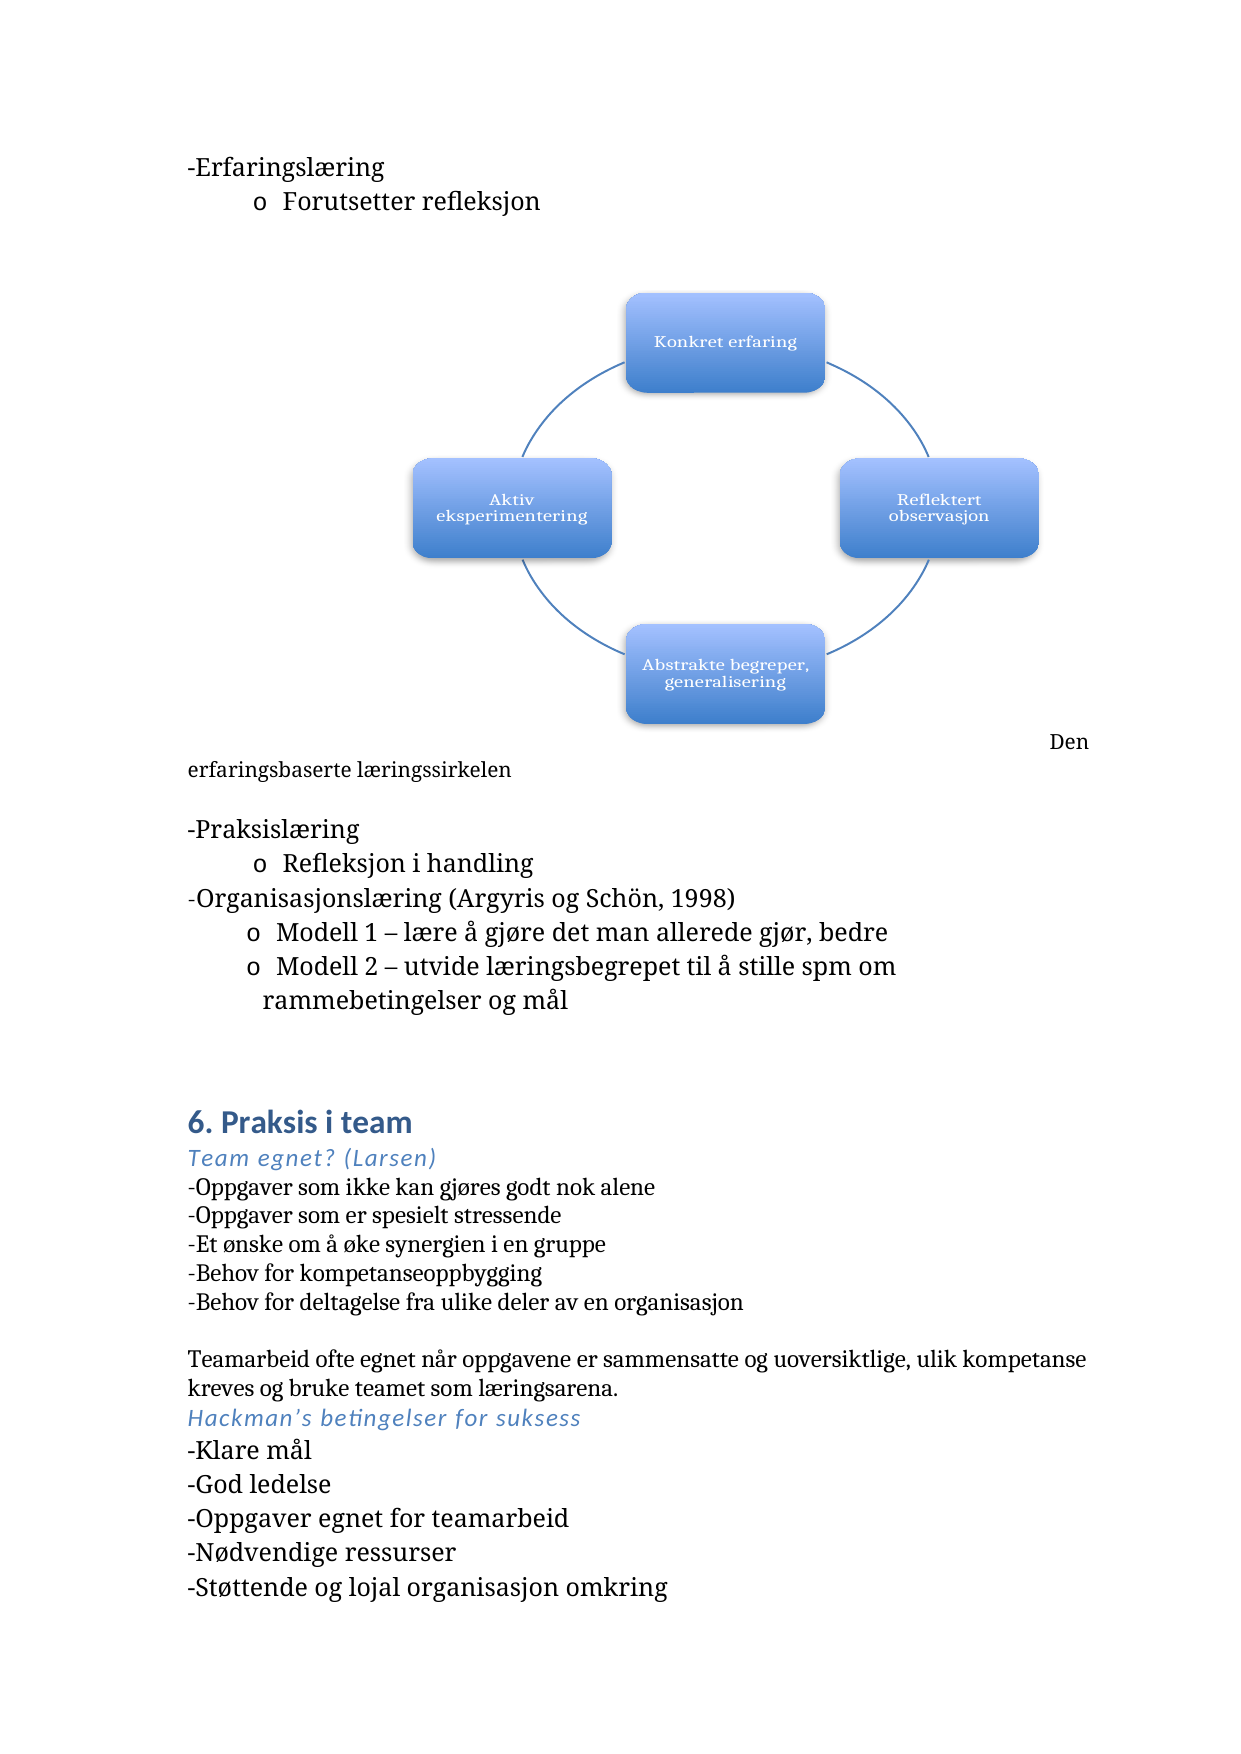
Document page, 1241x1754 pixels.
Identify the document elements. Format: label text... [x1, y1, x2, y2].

text -Støttende og lojal organisasjon omkring [187, 1569, 1108, 1603]
text -Oppgaver som ikke kan gjøres godt nok alene [187, 1172, 1108, 1201]
text -Et ønske om å øke synergien i en gruppe [187, 1230, 1108, 1259]
text o Refleksjon i handling [187, 846, 1108, 880]
subtitle Team egnet? (Larsen) [187, 1142, 1108, 1172]
subtitle Hackman’s betingelser for suksess [187, 1402, 1108, 1433]
text -Erfaringslæring [187, 150, 1108, 184]
text -Klare mål [187, 1433, 1108, 1467]
text o Modell 1 – lære å gjøre det man allerede gjør, bedre [187, 914, 1108, 949]
text o Forutsetter refleksjon [187, 184, 1108, 218]
text Teamarbeid ofte egnet når oppgavene er sammensatte og uoversiktlige, ulik kompetanse kreves og bruke teamet som læringsarena. [187, 1345, 1108, 1402]
text -Behov for kompetanseoppbygging [187, 1259, 1108, 1287]
text -Nødvendige ressurser [187, 1535, 1108, 1569]
text Den erfaringsbaserte læringssirkelen [187, 286, 1108, 784]
text -God ledelse [187, 1467, 1108, 1501]
text -Organisasjonslæring (Argyris og Schön, 1998) [187, 880, 1108, 914]
text rammebetingelser og mål [187, 983, 1108, 1017]
subtitle 6. Praksis i team [187, 1101, 1108, 1142]
text -Praksislæring [187, 812, 1108, 846]
text -Oppgaver egnet for teamarbeid [187, 1501, 1108, 1535]
text -Oppgaver som er spesielt stressende [187, 1201, 1108, 1230]
text o Modell 2 – utvide læringsbegrepet til å stille spm om [187, 949, 1108, 983]
text -Behov for deltagelse fra ulike deler av en organisasjon [187, 1287, 1108, 1316]
